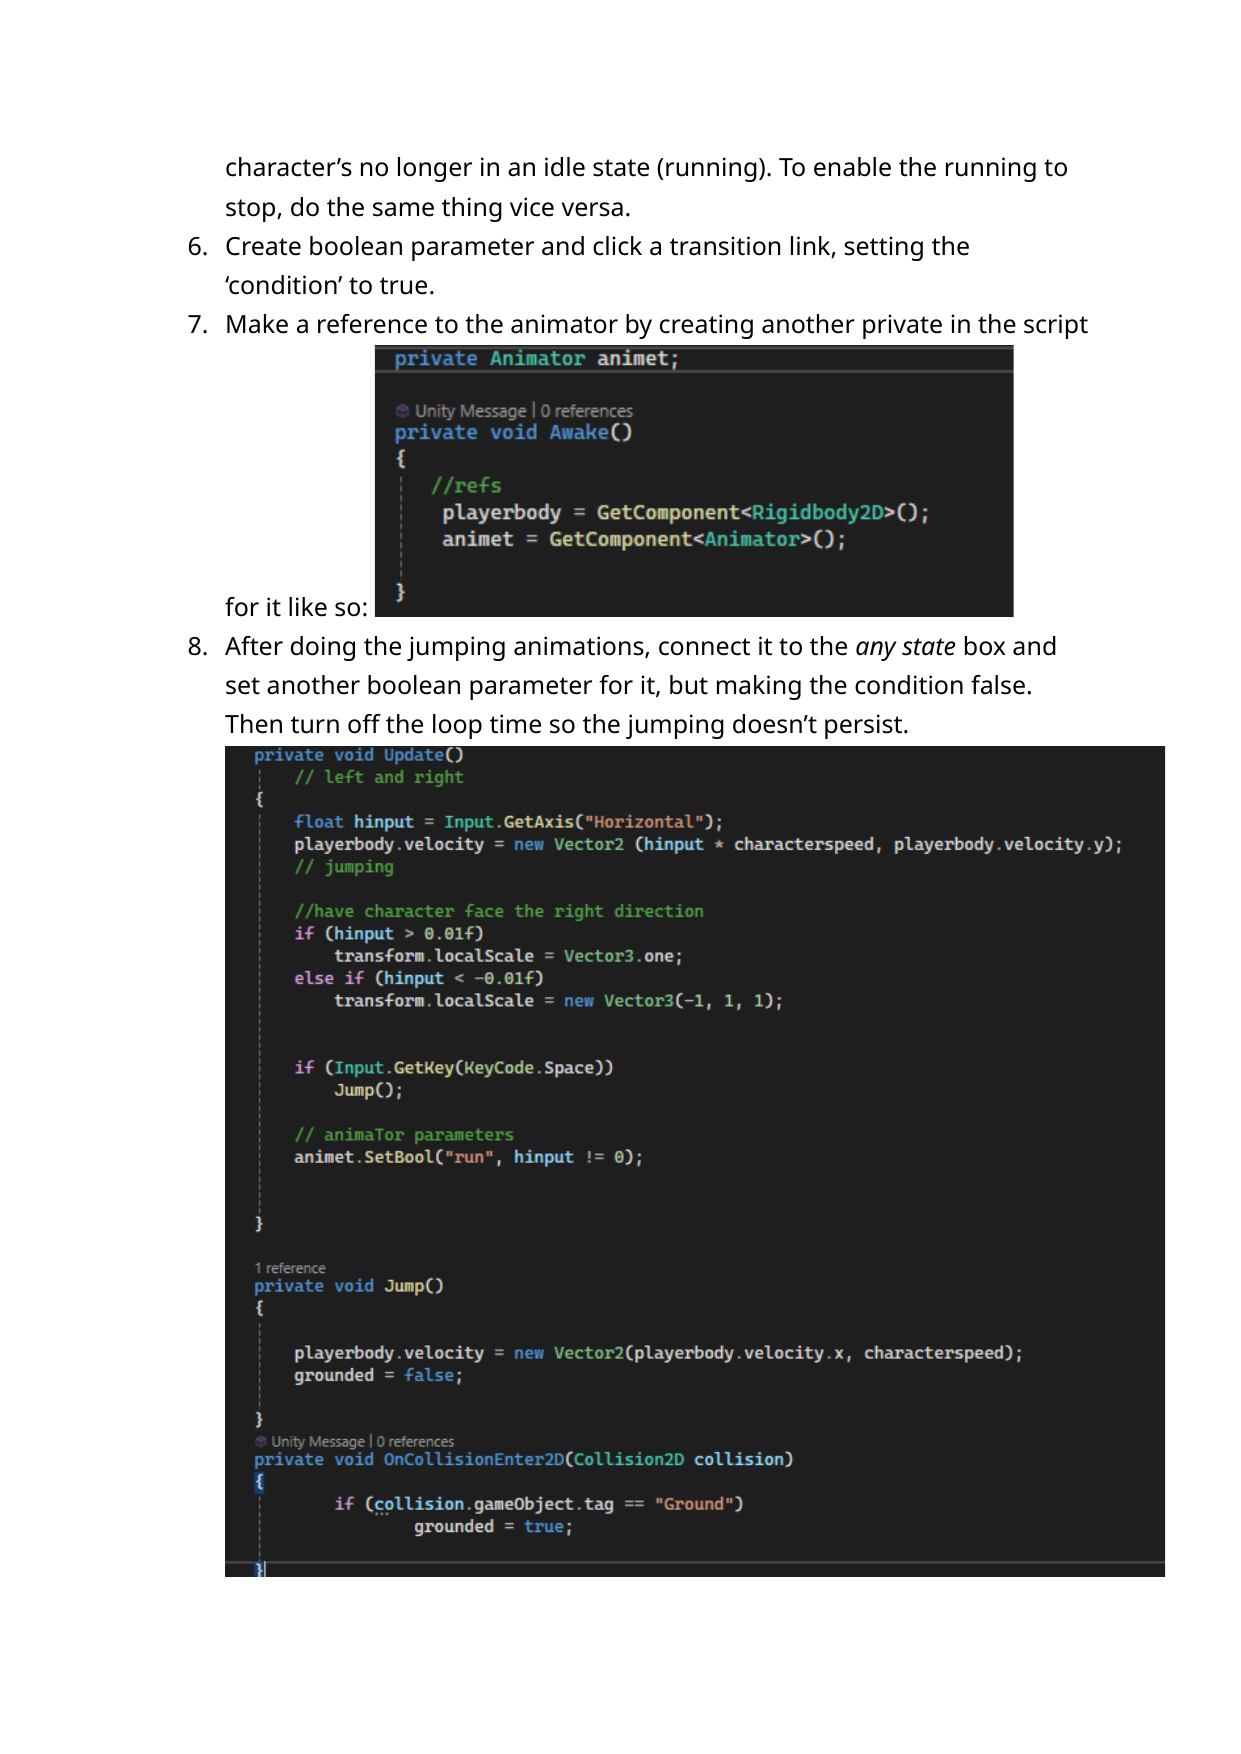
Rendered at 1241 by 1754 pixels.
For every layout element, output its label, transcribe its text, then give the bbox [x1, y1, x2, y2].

list After doing the jumping animations, connect it to the any state box and set another boolean parameter for it, but making the condition false. Then turn off the loop time so the jumping doesn’t persist. [187, 628, 1090, 741]
list Create boolean parameter and click a transition link, setting the ‘condition’ to true. [187, 228, 1090, 302]
picture [374, 345, 1014, 617]
picture [225, 746, 1166, 1577]
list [187, 150, 1090, 223]
